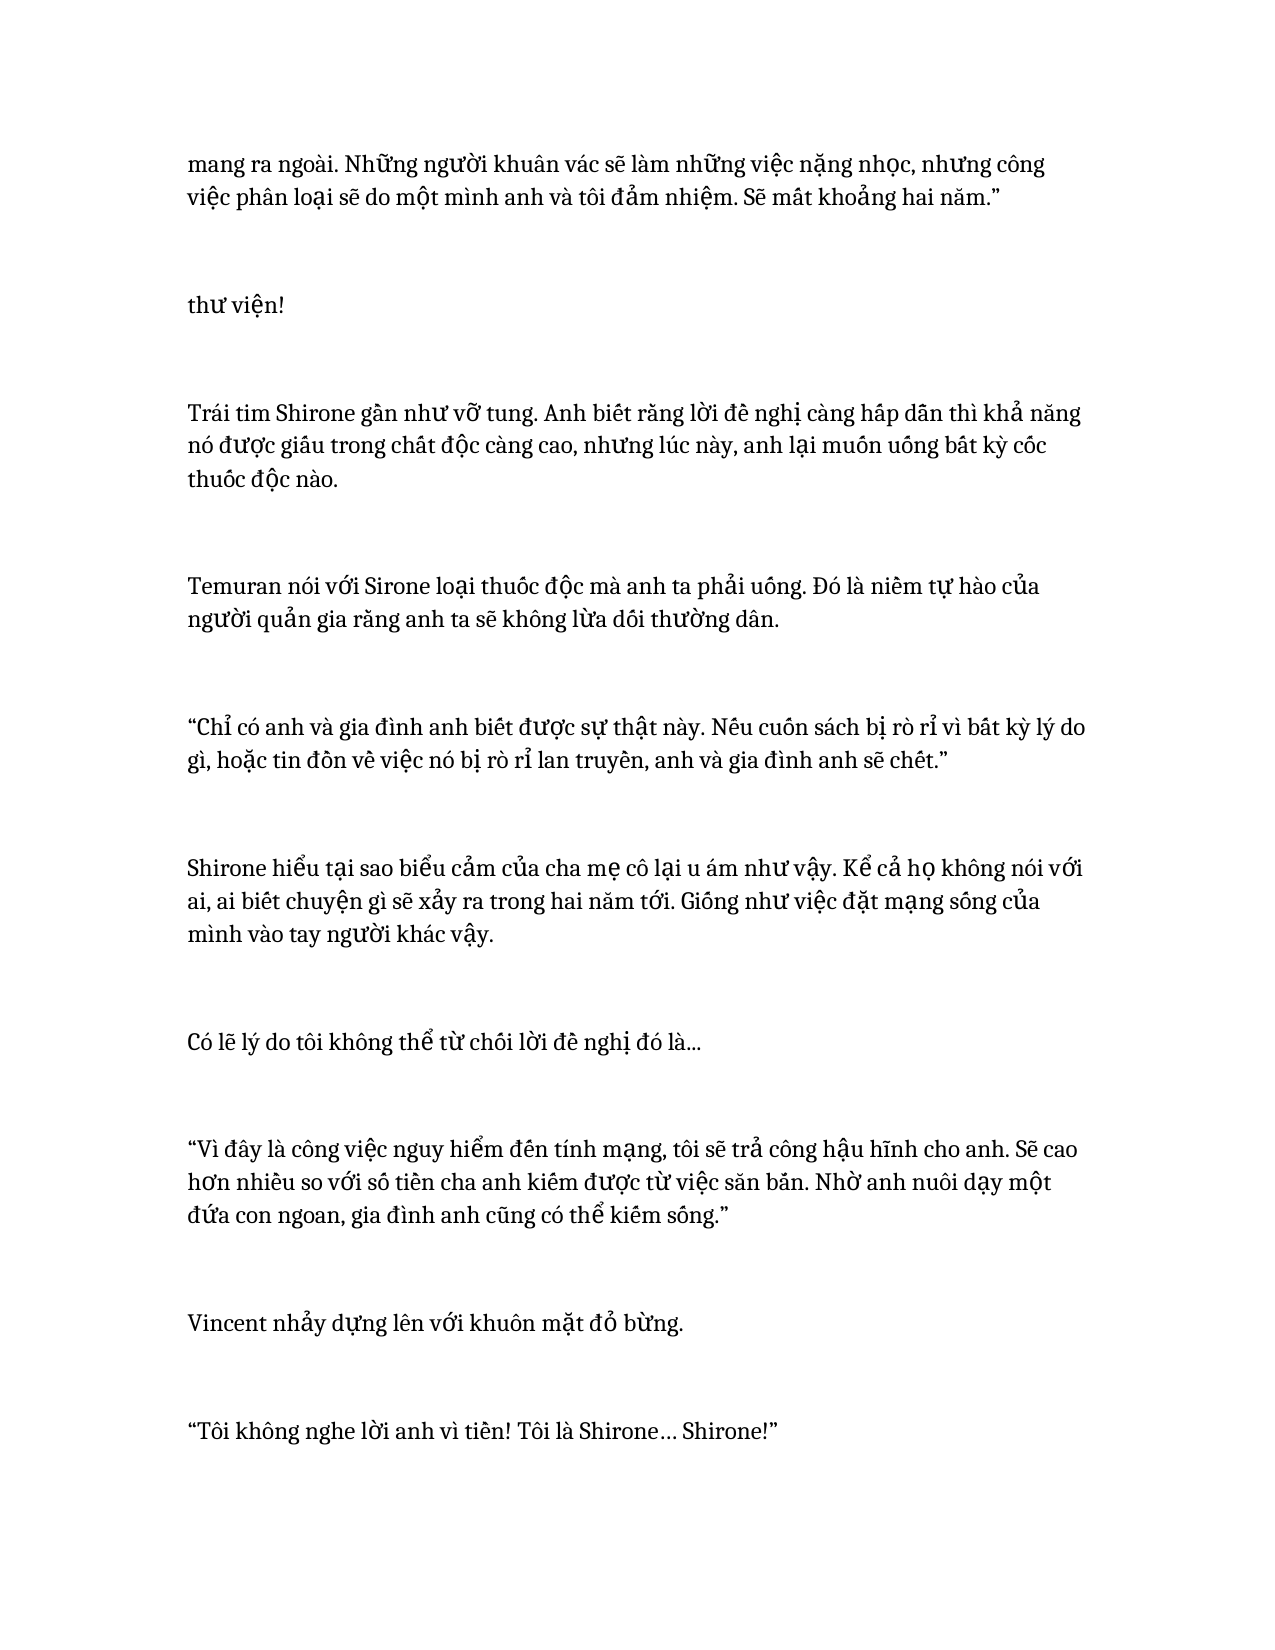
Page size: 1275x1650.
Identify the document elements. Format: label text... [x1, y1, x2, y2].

text “Vì đây là công việc nguy hiểm đến tính mạng, tôi sẽ trả công hậu hĩnh cho anh. Sẽ cao hơn nhiều so với số tiền cha anh kiếm được từ việc săn bắn. Nhờ anh nuôi dạy một đứa con ngoan, gia đình anh cũng có thể kiếm sống.” [187, 1135, 1087, 1230]
text Temuran nói với Sirone loại thuốc độc mà anh ta phải uống. Đó là niềm tự hào của người quản gia rằng anh ta sẽ không lừa dối thường dân. [187, 572, 1087, 634]
text Có lẽ lý do tôi không thể từ chối lời đề nghị đó là... [187, 1027, 1087, 1056]
text Trái tim Shirone gần như vỡ tung. Anh biết rằng lời đề nghị càng hấp dẫn thì khả năng nó được giấu trong chất độc càng cao, nhưng lúc này, anh lại muốn uống bất kỳ cốc thuốc độc nào. [187, 398, 1087, 493]
text Vincent nhảy dựng lên với khuôn mặt đỏ bừng. [187, 1309, 1087, 1338]
text “Chỉ có anh và gia đình anh biết được sự thật này. Nếu cuốn sách bị rò rỉ vì bất kỳ lý do gì, hoặc tin đồn về việc nó bị rò rỉ lan truyền, anh và gia đình anh sẽ chết.” [187, 713, 1087, 775]
text “Tôi không nghe lời anh vì tiền! Tôi là Shirone… Shirone!” [187, 1417, 1087, 1445]
text Shirone hiểu tại sao biểu cảm của cha mẹ cô lại u ám như vậy. Kể cả họ không nói với ai, ai biết chuyện gì sẽ xảy ra trong hai năm tới. Giống như việc đặt mạng sống của mình vào tay người khác vậy. [187, 854, 1087, 948]
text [187, 150, 1087, 212]
text thư viện! [187, 291, 1087, 319]
